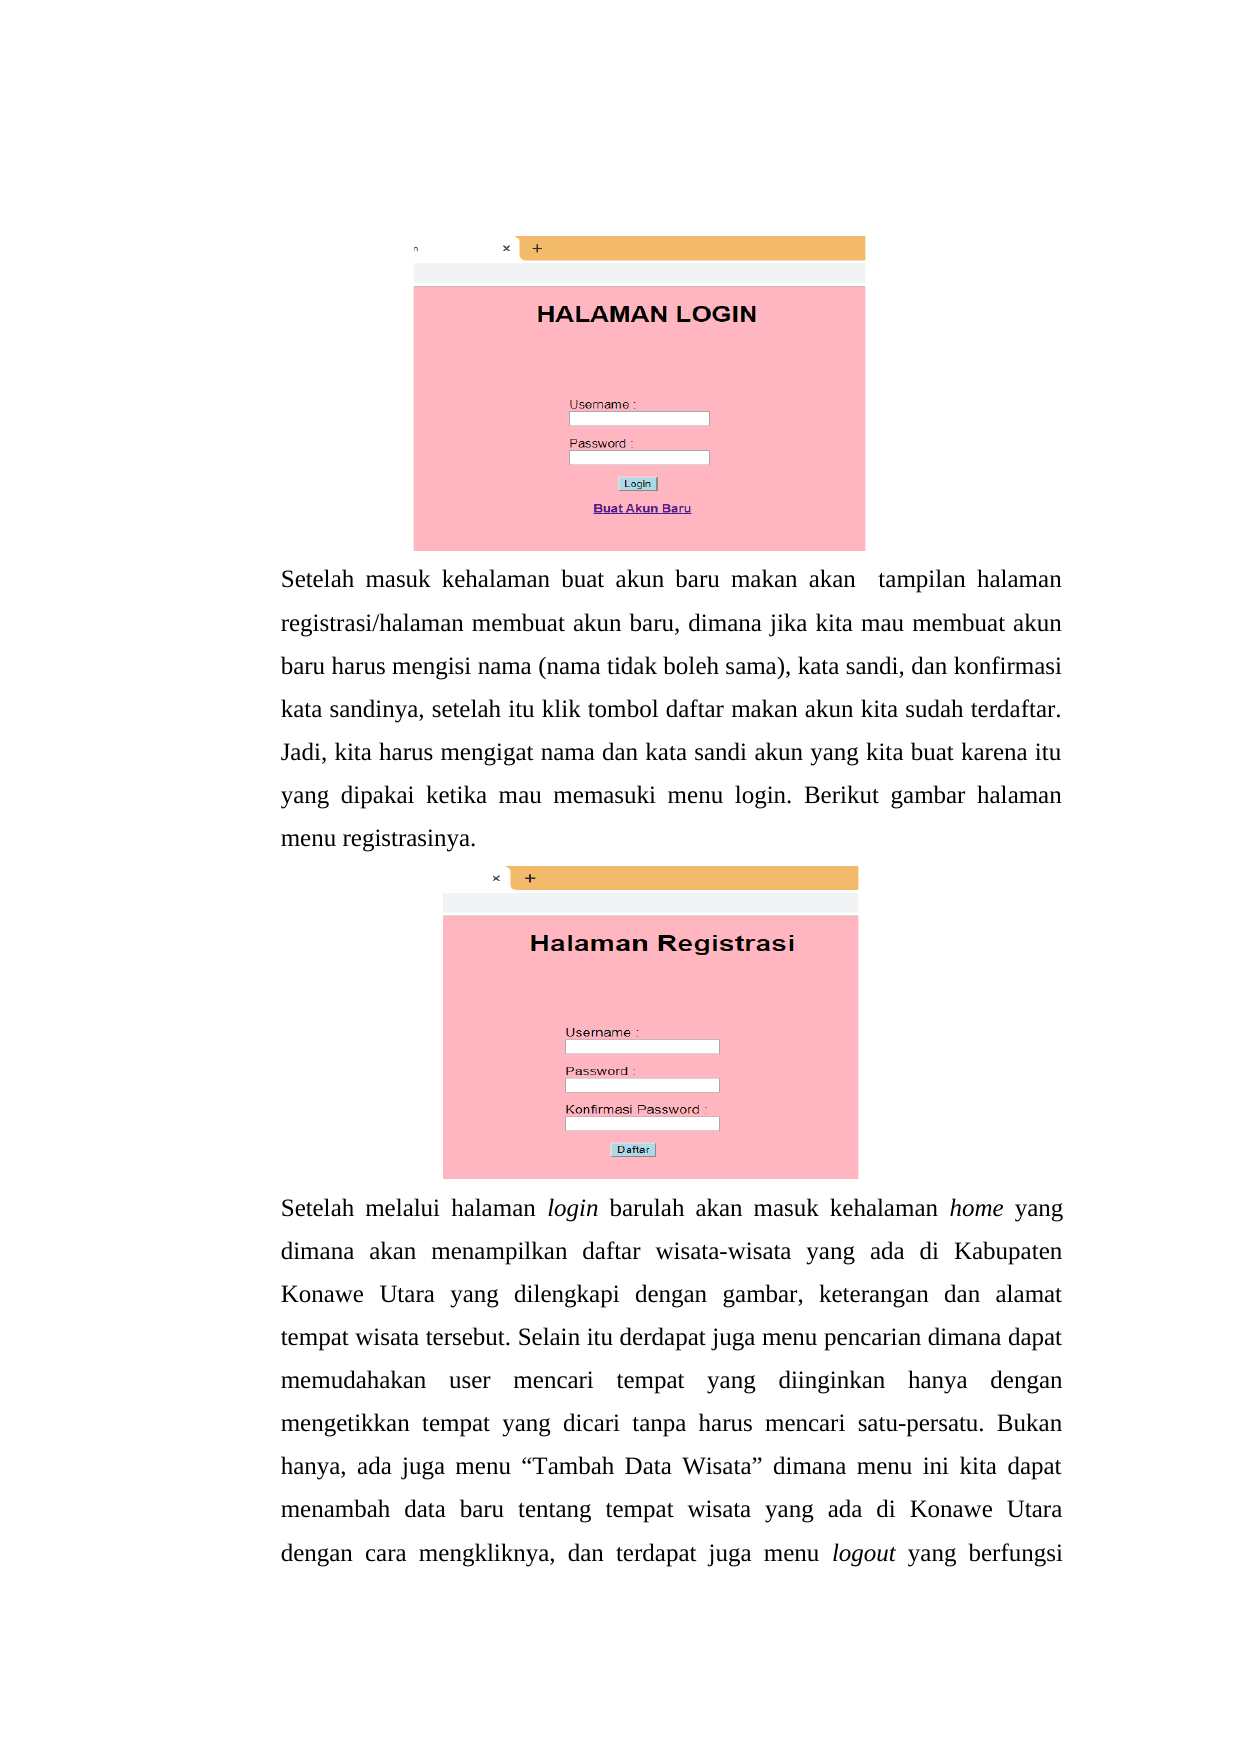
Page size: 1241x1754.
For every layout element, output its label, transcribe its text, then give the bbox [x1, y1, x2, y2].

picture [413, 236, 866, 551]
picture [443, 866, 859, 1179]
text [281, 1193, 1063, 1566]
